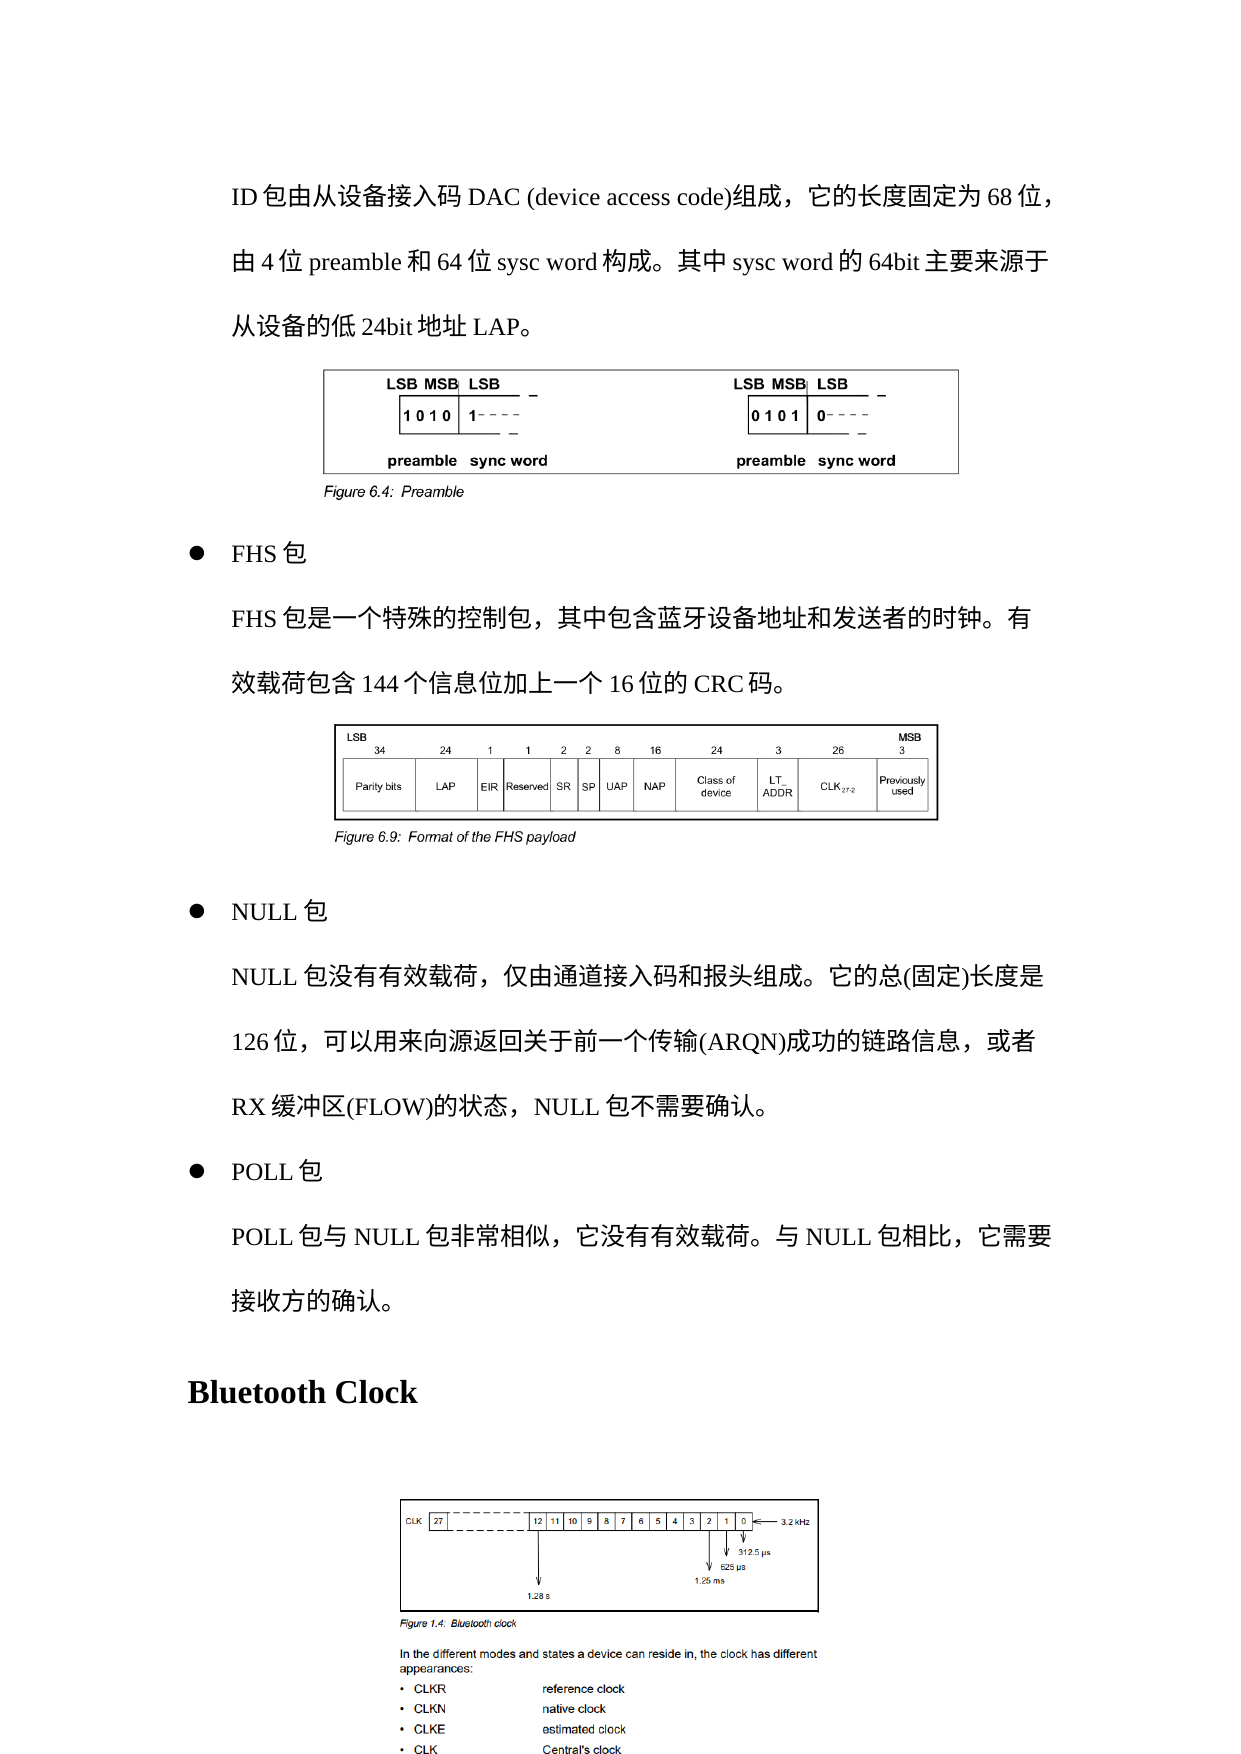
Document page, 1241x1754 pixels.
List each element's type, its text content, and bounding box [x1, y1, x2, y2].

list FHS包是一个特殊的控制包，其中包含蓝牙设备地址和发送者的时钟。有效载荷包含144个信息位加上一个16位的CRC码。 [231, 584, 1053, 714]
list NULL包 [187, 877, 1053, 942]
picture [325, 714, 959, 851]
list POLL包与NULL包非常相似，它没有有效载荷。与NULL包相比，它需要接收方的确认。 [231, 1202, 1053, 1332]
list POLL包 [187, 1137, 1053, 1202]
list NULL包没有有效载荷，仅由通道接入码和报头组成。它的总(固定)长度是126位，可以用来向源返回关于前一个传输(ARQN)成功的链路信息，或者RX缓冲区(FLOW)的状态，NULL包不需要确认。 [231, 942, 1053, 1137]
subtitle Bluetooth Clock [187, 1359, 1053, 1424]
list FHS包 [187, 519, 1053, 584]
list ID包由从设备接入码DAC (device access code)组成，它的长度固定为68位，由4位preamble和64位sysc word构成。其中sysc word的64bit主要来源于从设备的低24bit地址LAP。 [231, 162, 1053, 357]
picture [310, 357, 974, 502]
picture [385, 1488, 830, 1754]
